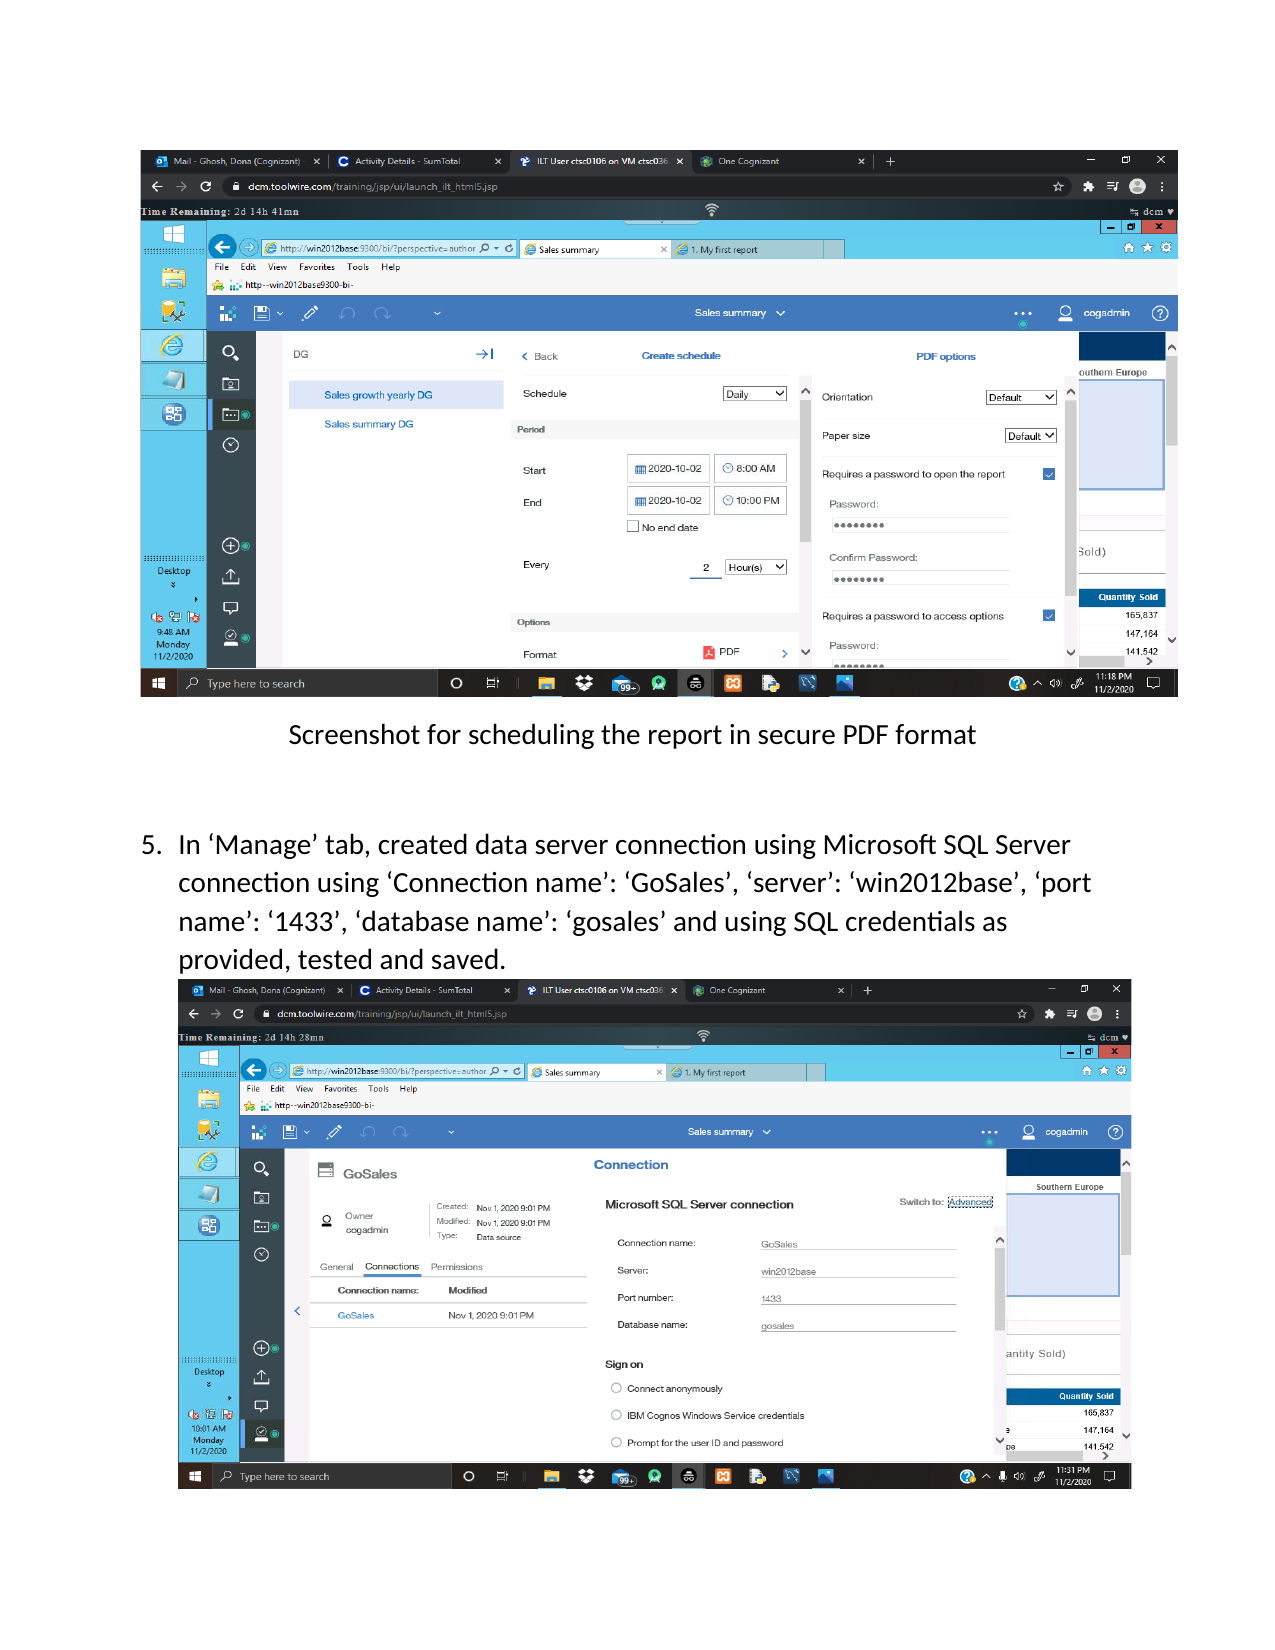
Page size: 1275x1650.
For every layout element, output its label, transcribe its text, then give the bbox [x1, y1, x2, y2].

text Screenshot for scheduling the report in secure PDF format [141, 716, 1125, 751]
list In ‘Manage’ tab, created data server connection using Microsoft SQL Server connection using ‘Connection name’: ‘GoSales’, ‘server’: ‘win2012base’, ‘port name’: ‘1433’, ‘database name’: ‘gosales’ and using SQL credentials as provided, tested and saved. [141, 826, 1125, 977]
picture [178, 979, 1132, 1489]
picture [140, 150, 1178, 697]
